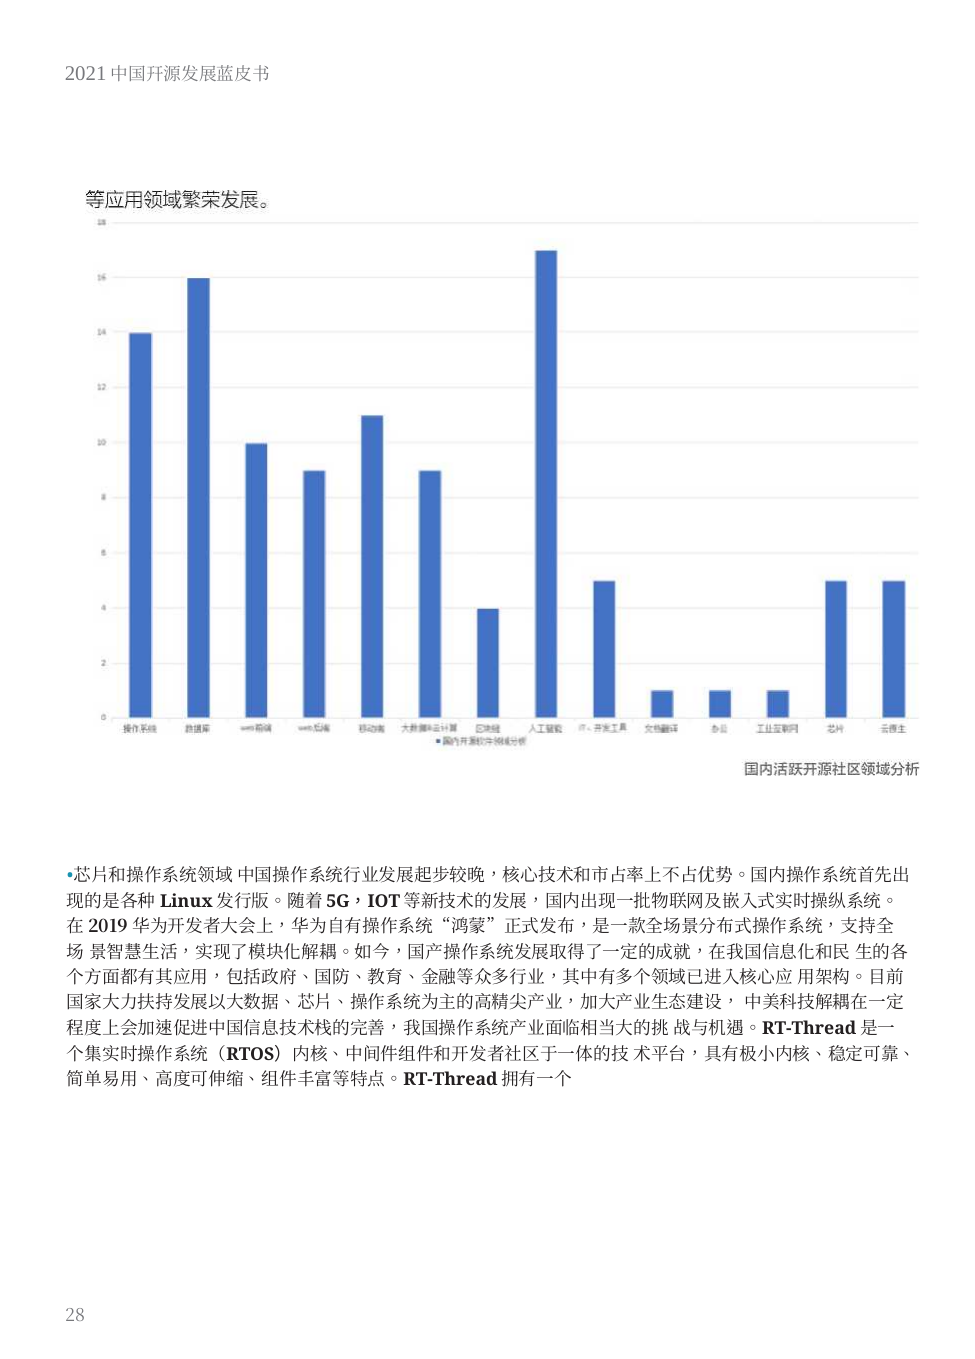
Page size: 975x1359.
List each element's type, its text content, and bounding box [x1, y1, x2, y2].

text •芯片和操作系统领域 中国操作系统行业发展起步较晚，核心技术和市占率上不占优势。国内操作系统首先出现的是各种 Linux发行版。随着5G，IOT等新技术的发展，国内出现一批物联网及嵌入式实时操纵系统。在2019 华为开发者大会上，华为自有操作系统“鸿蒙”正式发布，是一款全场景分布式操作系统，支持全场 景智慧生活，实现了模块化解耦。如今，国产操作系统发展取得了一定的成就，在我国信息化和民 生的各个方面都有其应用，包括政府、国防、教育、金融等众多行业，其中有多个领域已进入核心应 用架构。目前国家大力扶持发展以大数据、芯片、操作系统为主的高精尖产业，加大产业生态建设， 中美科技解耦在一定程度上会加速促进中国信息技术栈的完善，我国操作系统产业面临相当大的挑 战与机遇。RT-Thread是一个集实时操作系统（RTOS）内核、中间件组件和开发者社区于一体的技 术平台，具有极小内核、稳定可靠、简单易用、高度可伸缩、组件丰富等特点。RT-Thread拥有一个 [67, 861, 910, 1091]
picture [85, 190, 920, 776]
